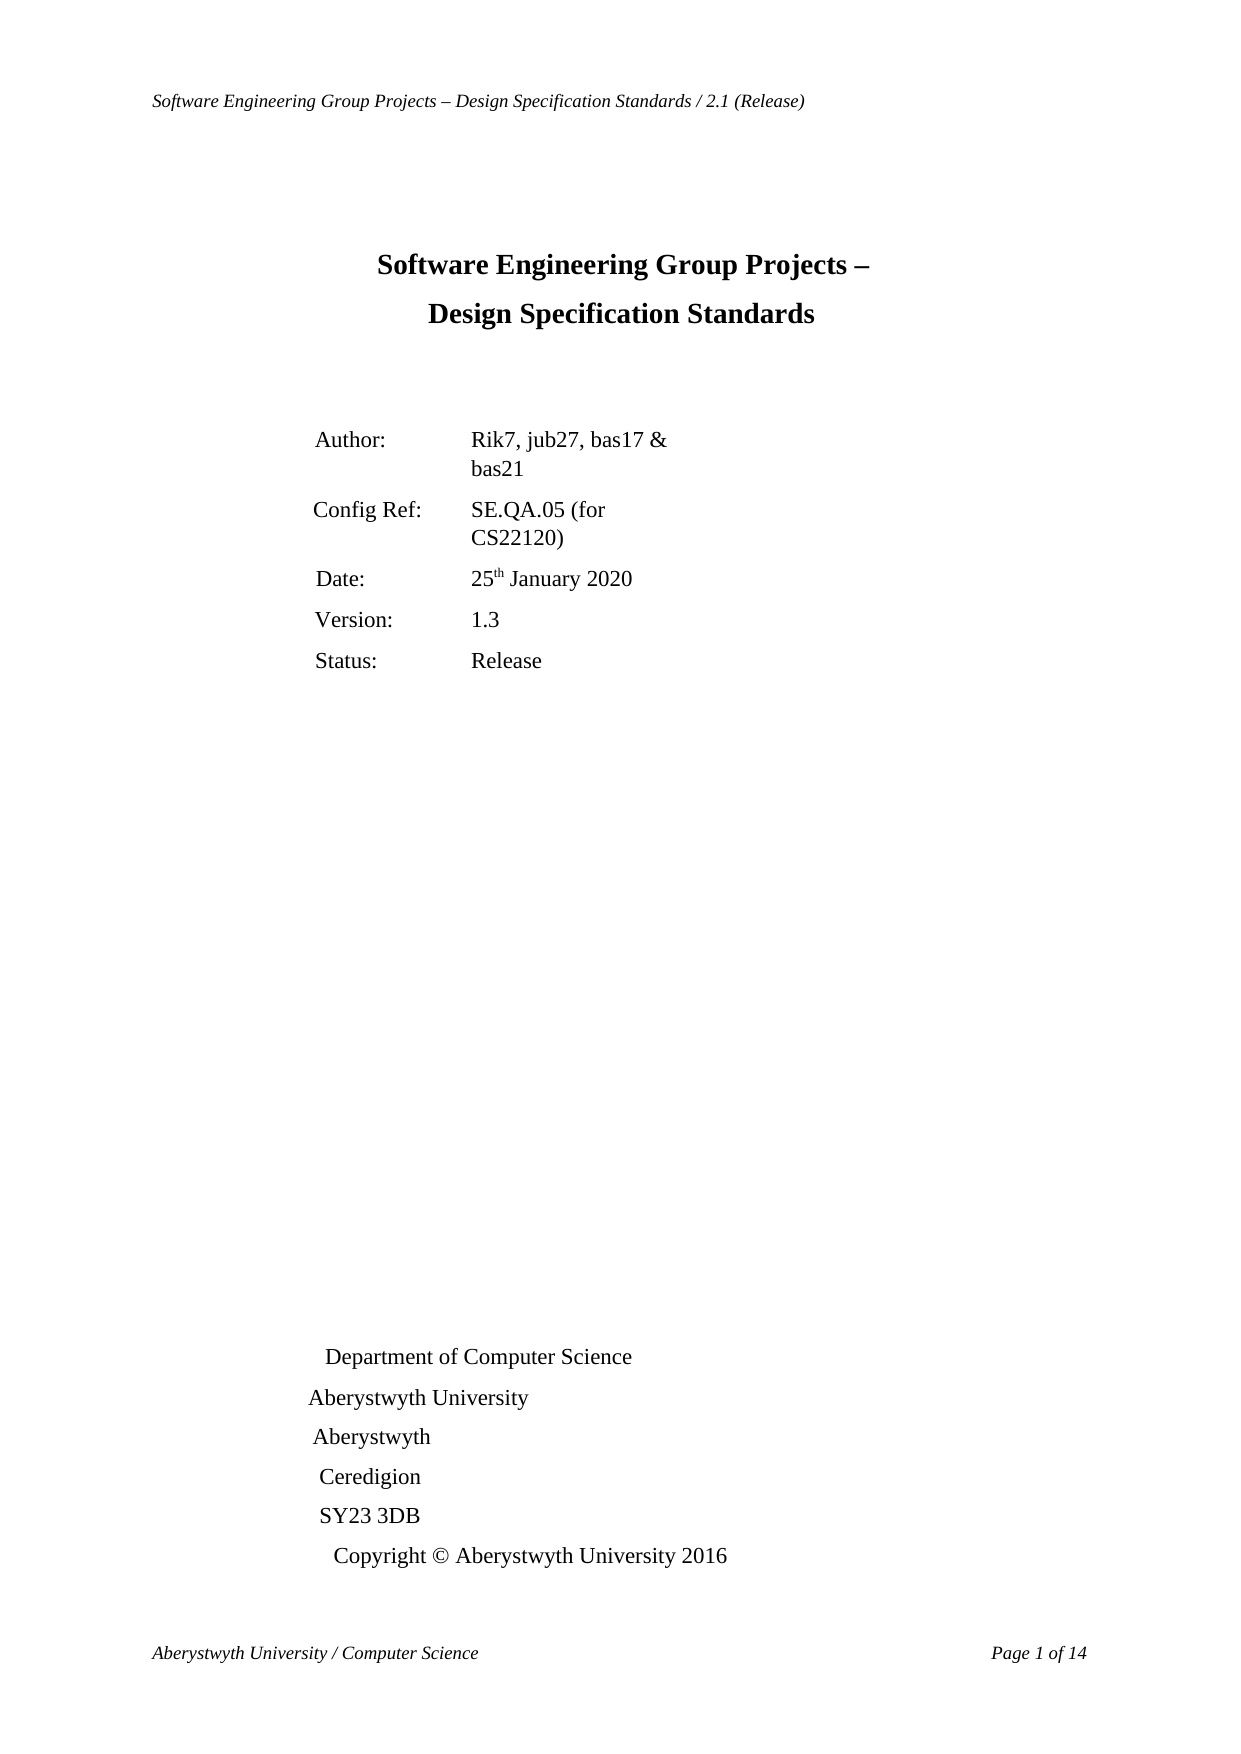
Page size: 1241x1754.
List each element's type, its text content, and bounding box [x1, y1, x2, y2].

text Aberystwyth [150, 1423, 1091, 1450]
table_cell 25th January 2020 [471, 553, 688, 593]
text SY23 3DB [302, 1503, 1091, 1529]
text Design Specification Standards [152, 296, 815, 329]
text Ceredigion [302, 1463, 1091, 1489]
text Software Engineering Group Projects – [152, 247, 869, 281]
table_header Author: [152, 414, 471, 483]
table_cell Release [471, 635, 688, 675]
text Aberystwyth University [150, 1384, 1091, 1410]
table_header Rik7, jub27, bas17 & bas21 [471, 414, 688, 483]
table_cell Version: [152, 594, 471, 634]
text Department of Computer Science [302, 1343, 1091, 1369]
table_cell SE.QA.05 (for CS22120) [471, 483, 688, 553]
text Copyright © Aberystwyth University 2016 [150, 1542, 1091, 1568]
table_cell Status: [152, 635, 471, 675]
table_cell 1.3 [471, 594, 688, 634]
table_cell Config Ref: [152, 483, 471, 553]
table_cell Date: [152, 553, 471, 593]
